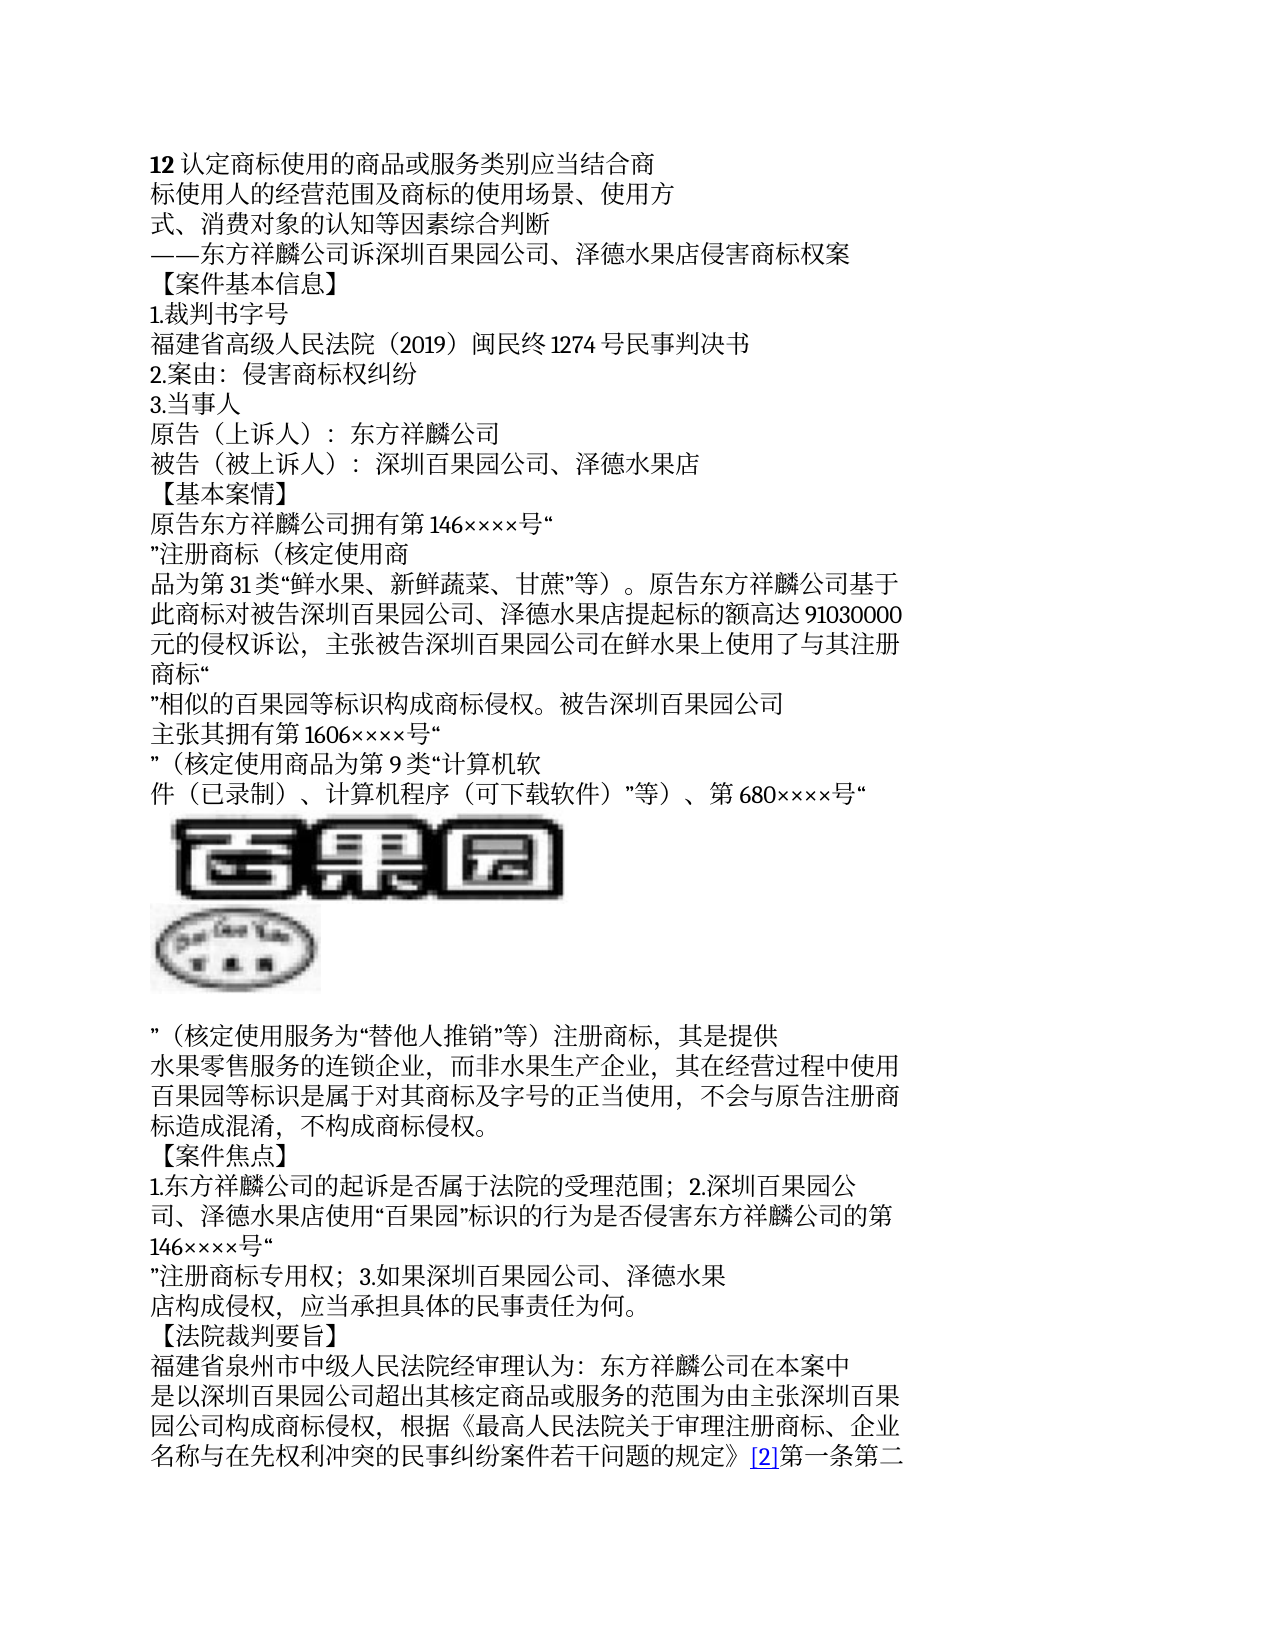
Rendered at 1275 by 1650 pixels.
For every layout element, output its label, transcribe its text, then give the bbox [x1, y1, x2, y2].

text 原告（上诉人）：东方祥麟公司 [150, 420, 1125, 450]
text 式、消费对象的认知等因素综合判断 [150, 210, 1125, 240]
text 品为第31类“鲜水果、新鲜蔬菜、甘蔗”等）。原告东方祥麟公司基于 [150, 570, 1125, 600]
text 是以深圳百果园公司超出其核定商品或服务的范围为由主张深圳百果 [150, 1382, 1125, 1412]
text 被告（被上诉人）：深圳百果园公司、泽德水果店 [150, 450, 1125, 480]
text ——东方祥麟公司诉深圳百果园公司、泽德水果店侵害商标权案 [150, 240, 1125, 270]
picture [150, 810, 569, 994]
text 1.东方祥麟公司的起诉是否属于法院的受理范围；2.深圳百果园公 [150, 1172, 1125, 1202]
text ”注册商标专用权；3.如果深圳百果园公司、泽德水果 [150, 1262, 1125, 1292]
text 园公司构成商标侵权，根据《最高人民法院关于审理注册商标、企业 [150, 1412, 1125, 1442]
text ”相似的百果园等标识构成商标侵权。被告深圳百果园公司 [150, 690, 1125, 720]
text 主张其拥有第1606××××号“ [150, 720, 1125, 750]
text 件（已录制）、计算机程序（可下载软件）”等）、第680××××号“ [150, 780, 1125, 810]
text 1.裁判书字号 [150, 300, 1125, 330]
text 司、泽德水果店使用“百果园”标识的行为是否侵害东方祥麟公司的第 [150, 1202, 1125, 1232]
text 【基本案情】 [150, 480, 1125, 510]
text 标使用人的经营范围及商标的使用场景、使用方 [150, 180, 1125, 210]
text 水果零售服务的连锁企业，而非水果生产企业，其在经营过程中使用 [150, 1052, 1125, 1082]
text 标造成混淆，不构成商标侵权。 [150, 1112, 1125, 1142]
text 商标“ [150, 660, 1125, 690]
text ”（核定使用商品为第9类“计算机软 [150, 750, 1125, 780]
text 名称与在先权利冲突的民事纠纷案件若干问题的规定》[2]第一条第二 [150, 1442, 1125, 1472]
text ”（核定使用服务为“替他人推销”等）注册商标，其是提供 [150, 1022, 1125, 1052]
text 原告东方祥麟公司拥有第146××××号“ [150, 510, 1125, 540]
text 【案件基本信息】 [150, 270, 1125, 300]
text 【案件焦点】 [150, 1142, 1125, 1172]
text 百果园等标识是属于对其商标及字号的正当使用，不会与原告注册商 [150, 1082, 1125, 1112]
text ”注册商标（核定使用商 [150, 540, 1125, 570]
text 12 认定商标使用的商品或服务类别应当结合商 [150, 150, 1125, 180]
text 元的侵权诉讼，主张被告深圳百果园公司在鲜水果上使用了与其注册 [150, 630, 1125, 660]
text 146××××号“ [150, 1232, 1125, 1262]
text 此商标对被告深圳百果园公司、泽德水果店提起标的额高达91030000 [150, 600, 1125, 630]
text 福建省高级人民法院（2019）闽民终1274号民事判决书 [150, 330, 1125, 360]
text 2.案由：侵害商标权纠纷 [150, 360, 1125, 390]
text 【法院裁判要旨】 [150, 1322, 1125, 1352]
text 福建省泉州市中级人民法院经审理认为：东方祥麟公司在本案中 [150, 1352, 1125, 1382]
text 店构成侵权，应当承担具体的民事责任为何。 [150, 1292, 1125, 1322]
text 3.当事人 [150, 390, 1125, 420]
